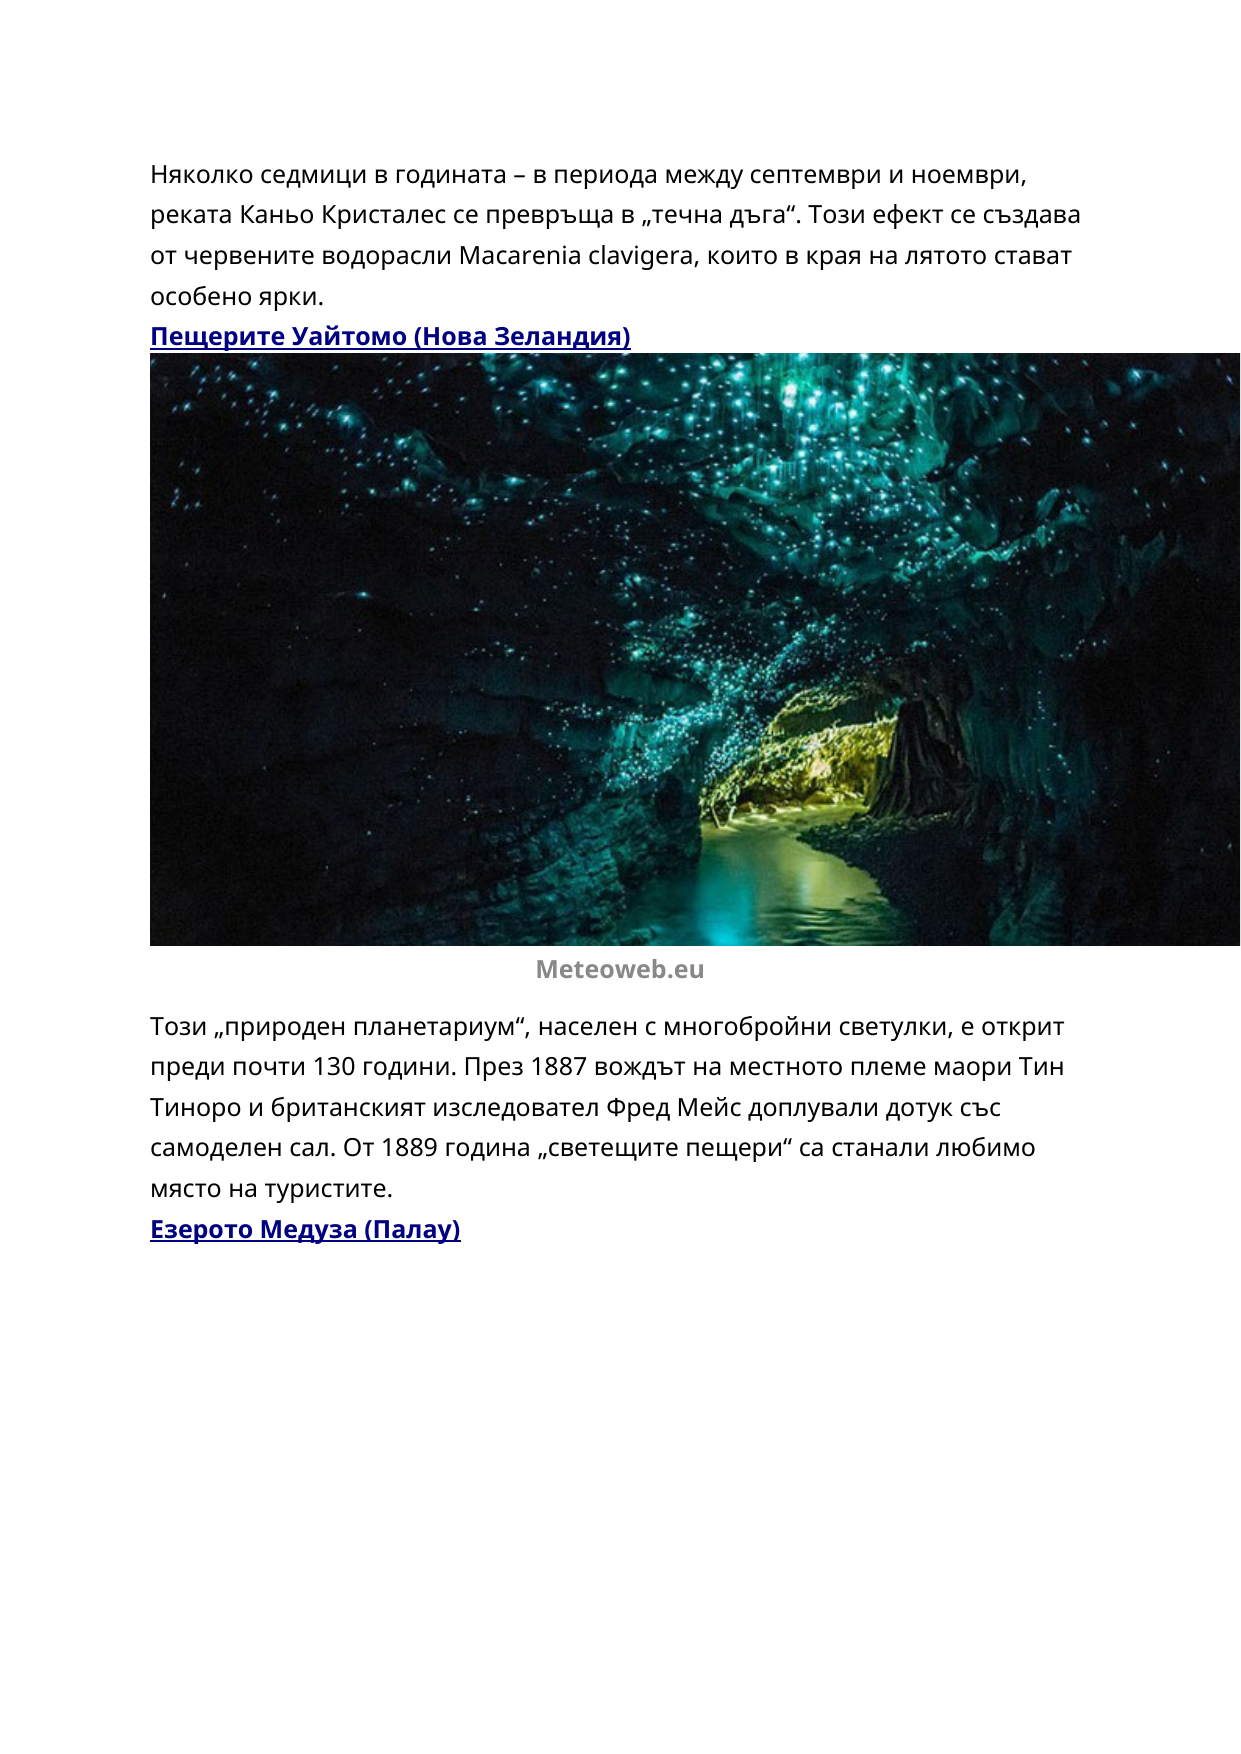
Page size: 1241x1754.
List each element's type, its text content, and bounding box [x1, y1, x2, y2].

text Meteoweb.eu [150, 946, 1090, 986]
text Няколко седмици в годината – в периода между септември и ноември, реката Каньо Кристалес се превръща в „течна дъга“. Този ефект се създава от червените водорасли Macarenia clavigera, които в края на лятото стават особено ярки. [150, 150, 1090, 312]
text Този „природен планетариум“, населен с многобройни светулки, е открит преди почти 130 години. През 1887 вождът на местното племе маори Тин Тиноро и британският изследовател Фред Мейс доплували дотук със самоделен сал. От 1889 година „светещите пещери“ са станали любимо място на туристите. [150, 1002, 1090, 1205]
text Езерото Медуза (Палау) [150, 1205, 1090, 1245]
text Пещерите Уайтомо (Нова Зеландия) [150, 312, 1090, 353]
picture [150, 353, 1241, 946]
